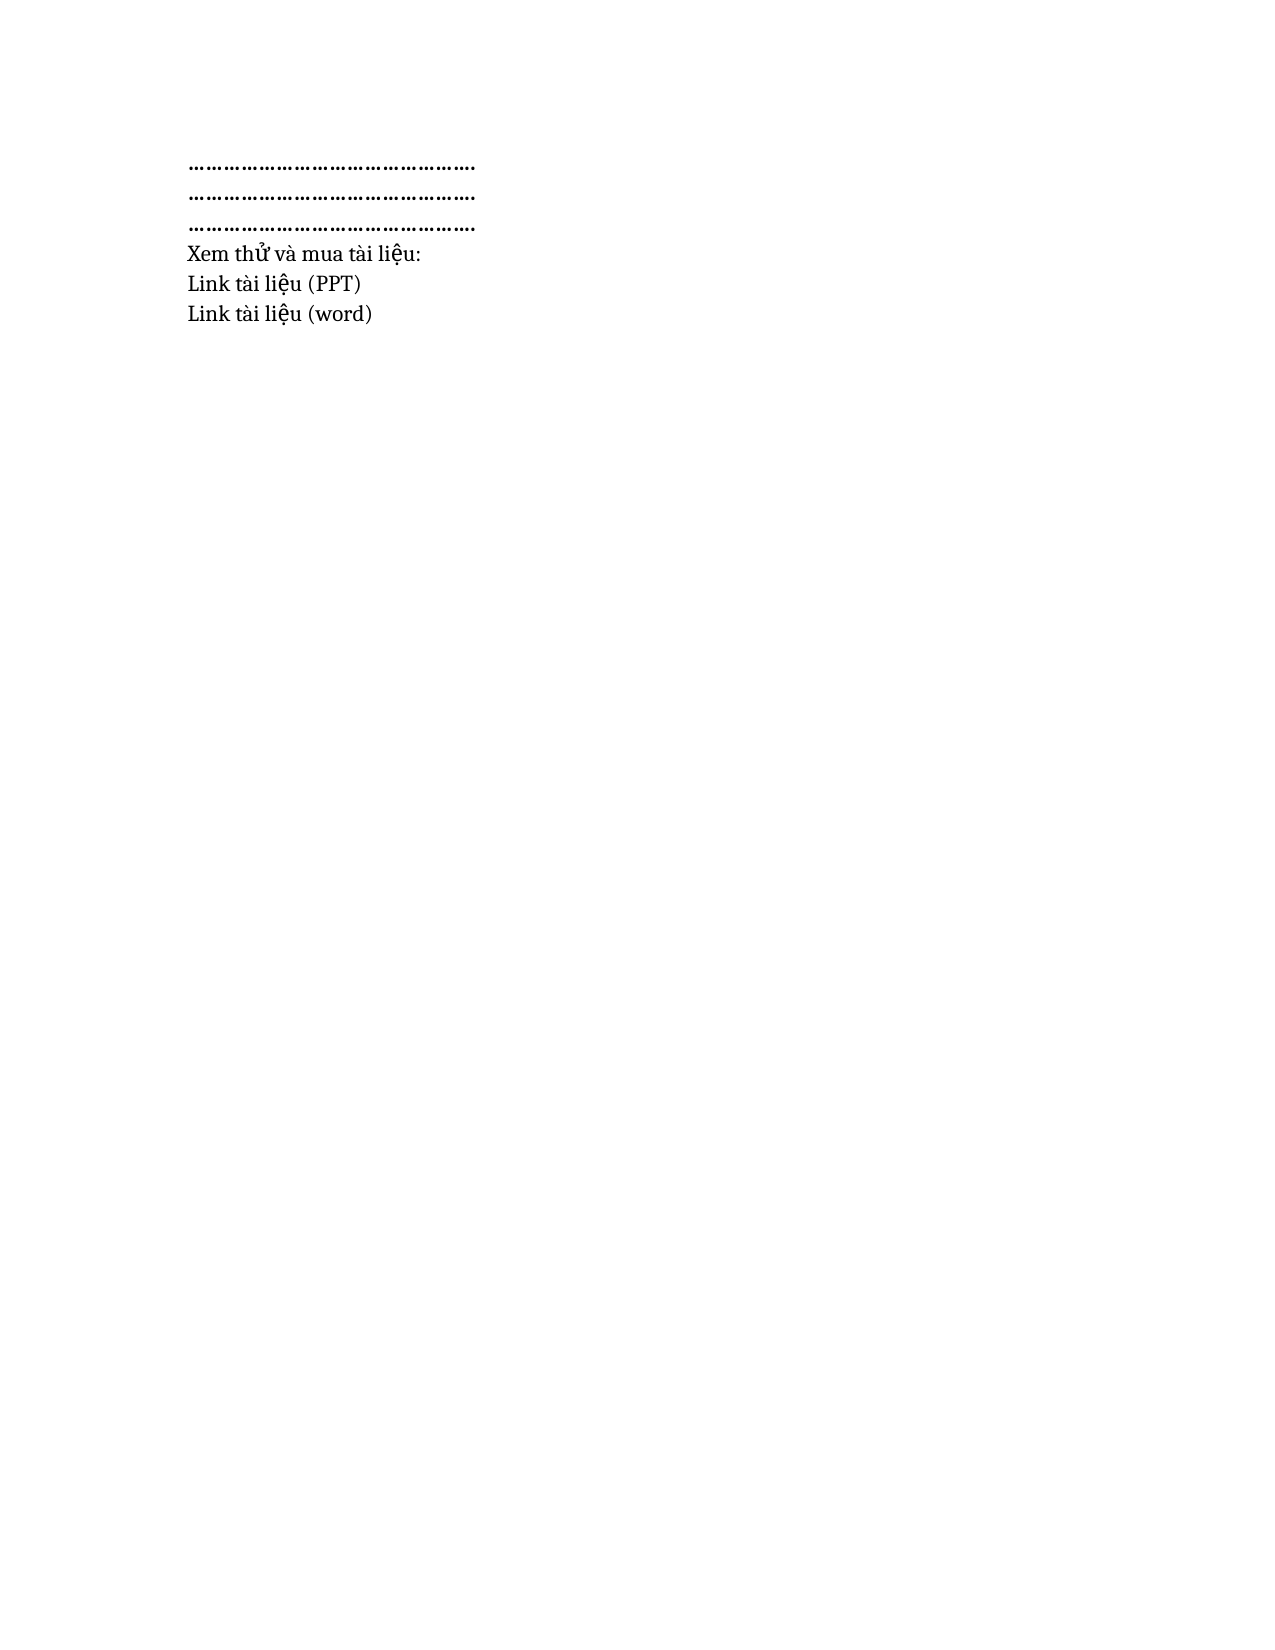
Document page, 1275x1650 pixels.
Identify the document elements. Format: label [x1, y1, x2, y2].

text [187, 150, 1087, 388]
